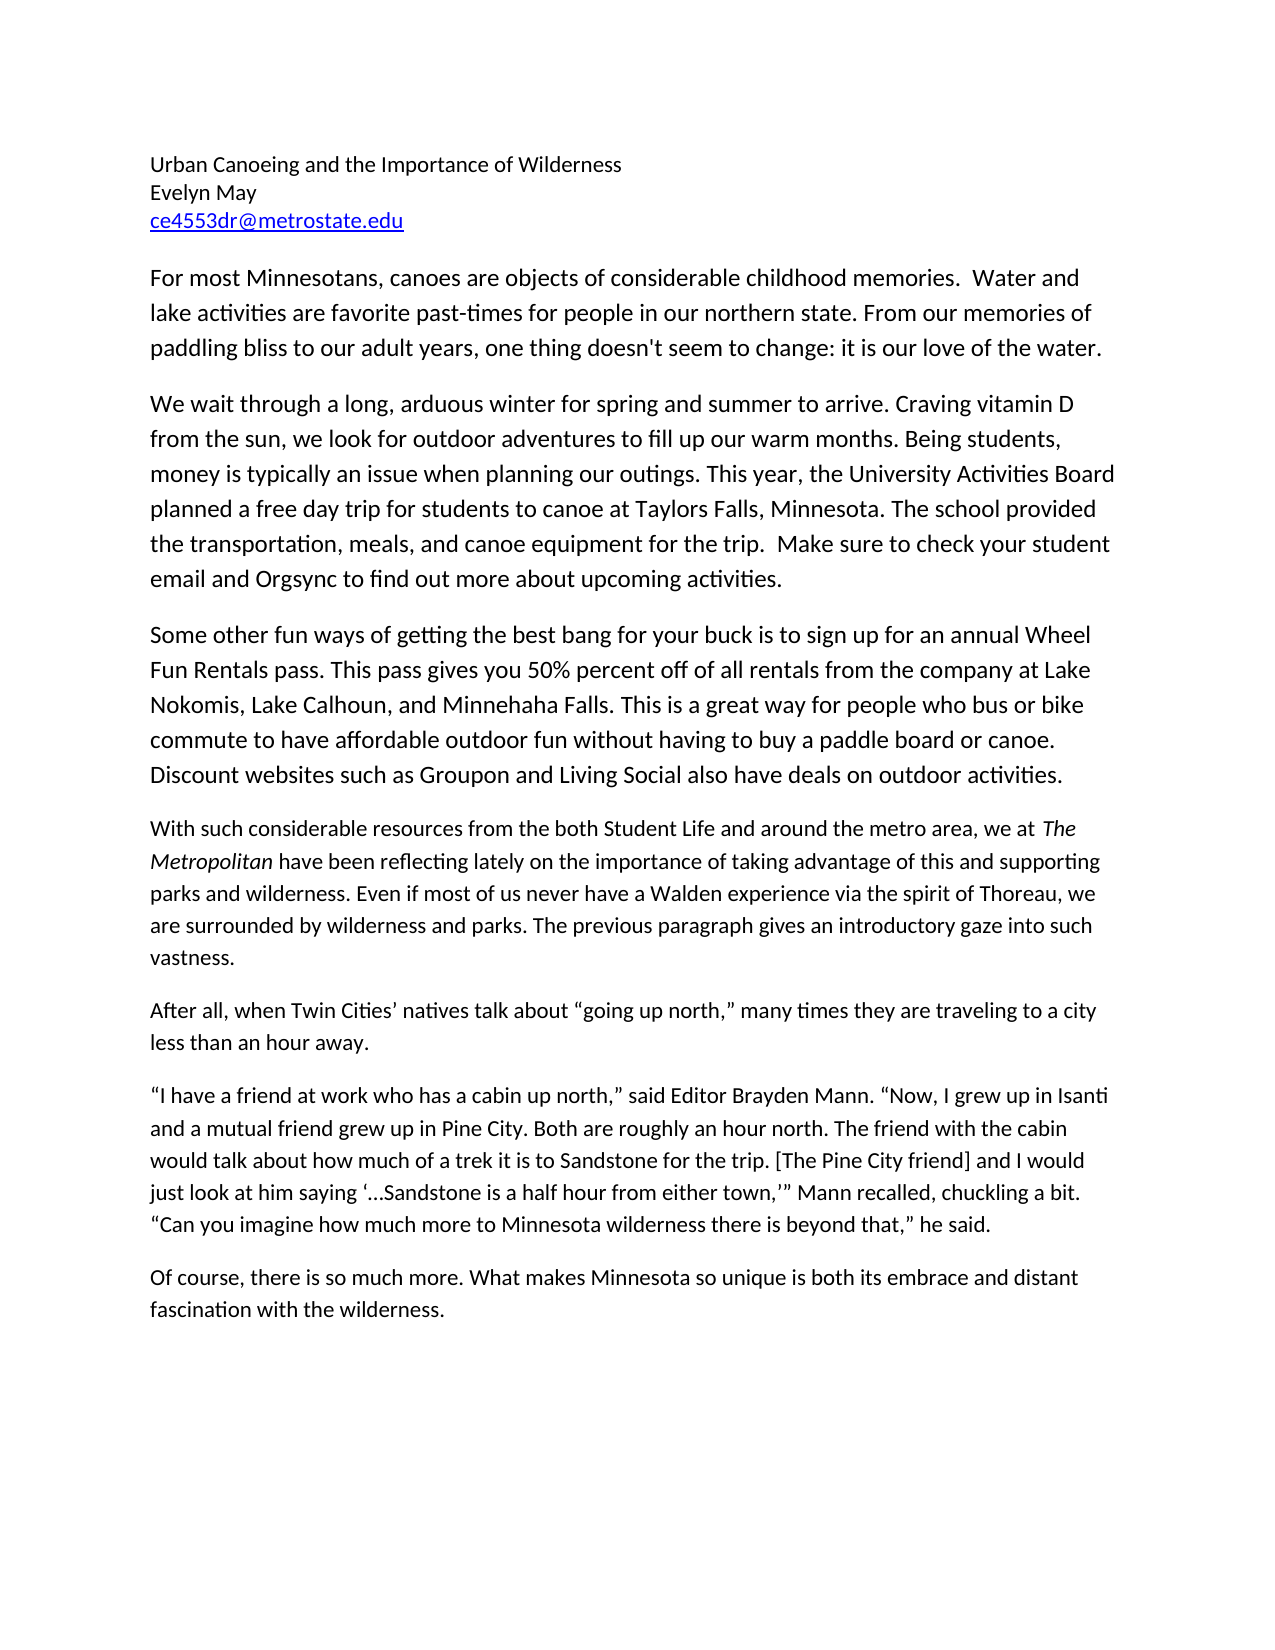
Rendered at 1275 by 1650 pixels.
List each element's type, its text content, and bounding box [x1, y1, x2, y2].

text “I have a friend at work who has a cabin up north,” said Editor Brayden Mann. “Now, I grew up in Isanti and a mutual friend grew up in Pine City. Both are roughly an hour north. The friend with the cabin would talk about how much of a trek it is to Sandstone for the trip. [The Pine City friend] and I would just look at him saying ‘…Sandstone is a half hour from either town,’” Mann recalled, chuckling a bit. “Can you imagine how much more to Minnesota wilderness there is beyond that,” he said. [150, 1082, 1125, 1238]
text Evelyn May [150, 178, 1125, 206]
text For most Minnesotans, canoes are objects of considerable childhood memories. Water and lake activities are favorite past-times for people in our northern state. From our memories of paddling bliss to our adult years, one thing doesn't seem to change: it is our love of the water. [150, 262, 1125, 363]
text With such considerable resources from the both Student Life and around the metro area, we at The Metropolitan have been reflecting lately on the importance of taking advantage of this and supporting parks and wilderness. Even if most of us never have a Walden experience via the spirit of Thoreau, we are surrounded by wilderness and parks. The previous paragraph gives an introductory gaze into such vastness. [150, 814, 1125, 971]
text Some other fun ways of getting the best bang for your buck is to sign up for an annual Wheel Fun Rentals pass. This pass gives you 50% percent off of all rentals from the company at Lake Nokomis, Lake Calhoun, and Minnehaha Falls. This is a great way for people who bus or bike commute to have affordable outdoor fun without having to buy a paddle board or canoe. Discount websites such as Groupon and Living Social also have deals on outdoor activities. [150, 619, 1125, 789]
text ce4553dr@metrostate.edu [150, 206, 1125, 234]
text Urban Canoeing and the Importance of Wilderness [150, 150, 1125, 178]
text We wait through a long, arduous winter for spring and summer to arrive. Craving vitamin D from the sun, we look for outdoor adventures to fill up our warm months. Being students, money is typically an issue when planning our outings. This year, the University Activities Board planned a free day trip for students to canoe at Taylors Falls, Minnesota. The school provided the transportation, meals, and canoe equipment for the trip. Make sure to check your student email and Orgsync to find out more about upcoming activities. [150, 388, 1125, 593]
text Of course, there is so much more. What makes Minnesota so unique is both its embrace and distant fascination with the wilderness. [150, 1263, 1125, 1323]
text After all, when Twin Cities’ natives talk about “going up north,” many times they are traveling to a city less than an hour away. [150, 996, 1125, 1057]
